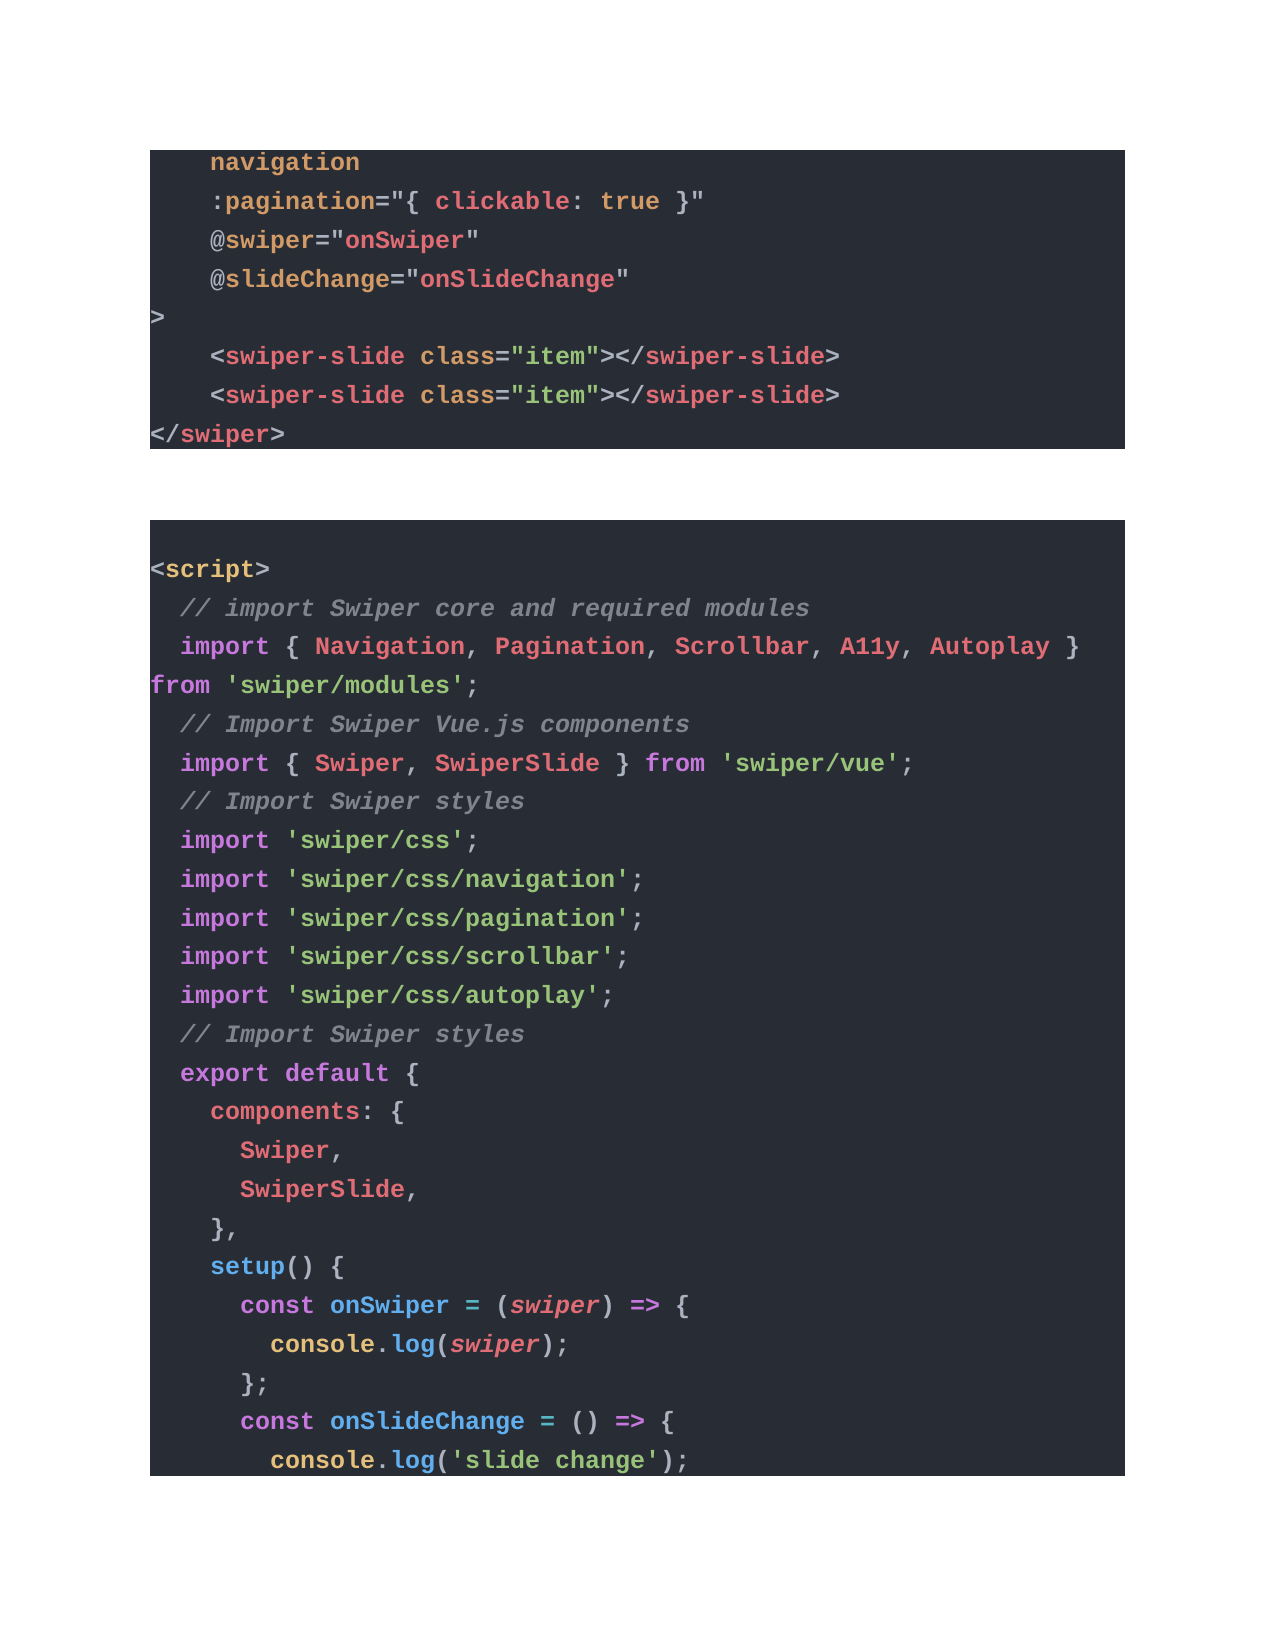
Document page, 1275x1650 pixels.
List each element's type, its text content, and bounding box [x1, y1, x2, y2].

text // import Swiper core and required modules [150, 595, 1125, 623]
text setup() { [150, 1254, 1125, 1282]
text const onSlideChange = () => { [150, 1409, 1125, 1437]
text components: { [150, 1099, 1125, 1127]
text import 'swiper/css/navigation'; [150, 866, 1125, 895]
text import 'swiper/css/pagination'; [150, 905, 1125, 933]
text @swiper="onSwiper" [150, 227, 1125, 256]
text > [150, 305, 1125, 333]
text console.log('slide change'); [150, 1448, 1125, 1476]
text import { Swiper, SwiperSlide } from 'swiper/vue'; [150, 750, 1125, 778]
text @slideChange="onSlideChange" [150, 266, 1125, 294]
text import 'swiper/css/autoplay'; [150, 983, 1125, 1011]
text // Import Swiper styles [150, 1021, 1125, 1050]
text const onSwiper = (swiper) => { [150, 1293, 1125, 1321]
text SwiperSlide, [150, 1176, 1125, 1205]
text </swiper> [150, 421, 1125, 449]
text import { Navigation, Pagination, Scrollbar, A11y, Autoplay } from 'swiper/modules'; [150, 634, 1125, 701]
text :pagination="{ clickable: true }" [150, 189, 1125, 217]
text <swiper-slide class="item"></swiper-slide> [150, 382, 1125, 411]
text <swiper-slide class="item"></swiper-slide> [150, 344, 1125, 372]
text // Import Swiper styles [150, 789, 1125, 817]
text import 'swiper/css'; [150, 828, 1125, 856]
text export default { [150, 1060, 1125, 1088]
text }, [150, 1215, 1125, 1243]
text navigation [150, 150, 1125, 178]
text }; [150, 1370, 1125, 1398]
text import 'swiper/css/scrollbar'; [150, 944, 1125, 972]
text console.log(swiper); [150, 1331, 1125, 1360]
text // Import Swiper Vue.js components [150, 711, 1125, 740]
text Swiper, [150, 1138, 1125, 1166]
text <script> [150, 556, 1125, 585]
